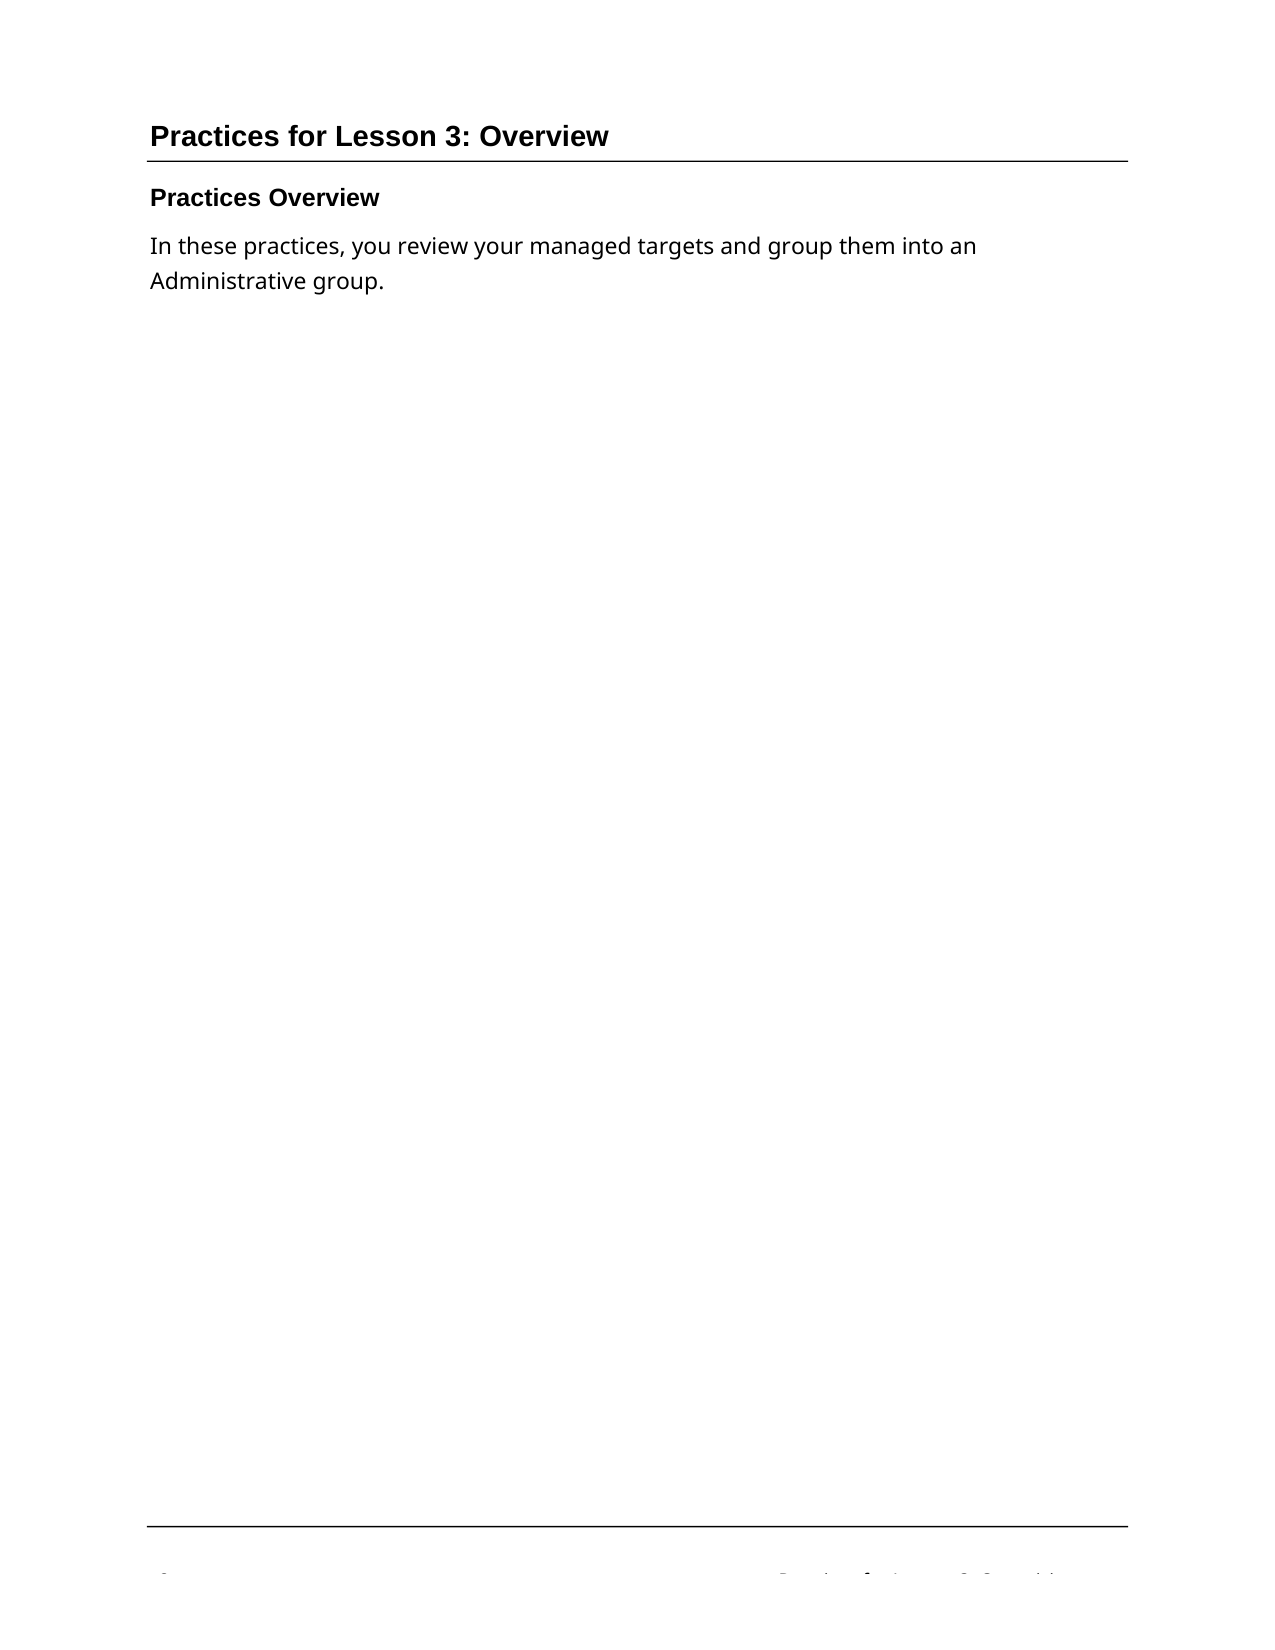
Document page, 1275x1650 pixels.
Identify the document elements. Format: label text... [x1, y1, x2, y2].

subtitle Practices Overview [150, 183, 1223, 212]
text In these practices, you review your managed targets and group them into an Administrative group. [150, 229, 1076, 296]
subtitle Practices for Lesson 3: Overview [150, 119, 1223, 152]
